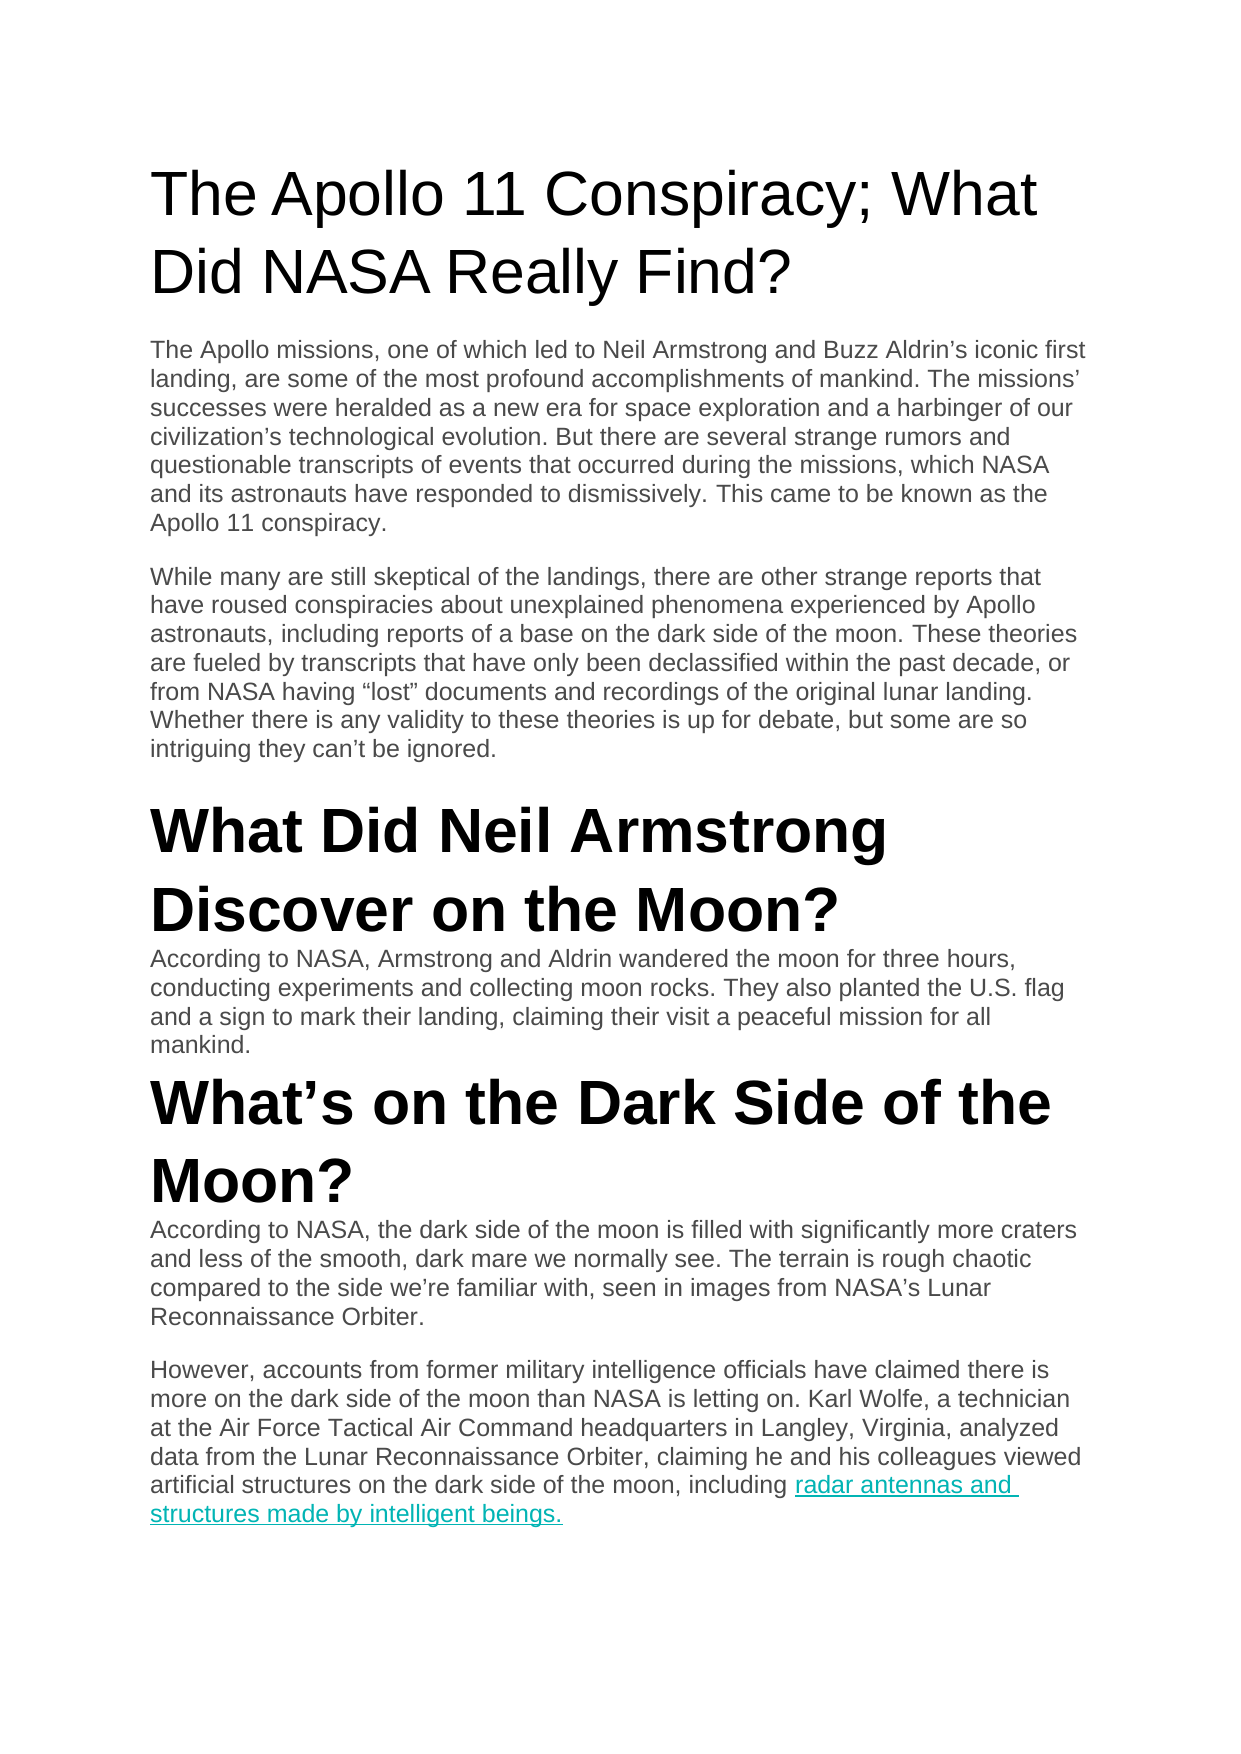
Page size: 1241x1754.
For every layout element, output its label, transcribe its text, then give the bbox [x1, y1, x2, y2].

text However, accounts from former military intelligence officials have claimed there is more on the dark side of the moon than NASA is letting on. Karl Wolfe, a technician at the Air Force Tactical Air Command headquarters in Langley, Virginia, analyzed data from the Lunar Reconnaissance Orbiter, claiming he and his colleagues viewed artificial structures on the dark side of the moon, including radar antennas and structures made by intelligent beings. [150, 1355, 1090, 1528]
text While many are still skeptical of the landings, there are other strange reports that have roused conspiracies about unexplained phenomena experienced by Apollo astronauts, including reports of a base on the dark side of the moon. These theories are fueled by transcripts that have only been declassified within the past decade, or from NASA having “lost” documents and recordings of the original lunar landing. Whether there is any validity to these theories is up for debate, but some are so intriguing they can’t be ignored. [150, 562, 1090, 763]
text According to NASA, Armstrong and Aldrin wandered the moon for three hours, conducting experiments and collecting moon rocks. They also planted the U.S. flag and a sign to mark their landing, claiming their visit a peaceful mission for all mankind. [150, 944, 1090, 1059]
subtitle What’s on the Dark Side of the Moon? [150, 1059, 1090, 1215]
subtitle What Did Neil Armstrong Discover on the Moon? [150, 788, 1090, 944]
text According to NASA, the dark side of the moon is filled with significantly more craters and less of the smooth, dark mare we normally see. The terrain is rough chaotic compared to the side we’re familiar with, seen in images from NASA’s Lunar Reconnaissance Orbiter. [150, 1215, 1090, 1330]
text The Apollo 11 Conspiracy; What Did NASA Really Find? [150, 150, 1090, 306]
text The Apollo missions, one of which led to Neil Armstrong and Buzz Aldrin’s iconic first landing, are some of the most profound accomplishments of mankind. The missions’ successes were heralded as a new era for space exploration and a harbinger of our civilization’s technological evolution. But there are several strange rumors and questionable transcripts of events that occurred during the missions, which NASA and its astronauts have responded to dismissively. This came to be known as the Apollo 11 conspiracy. [150, 335, 1090, 537]
